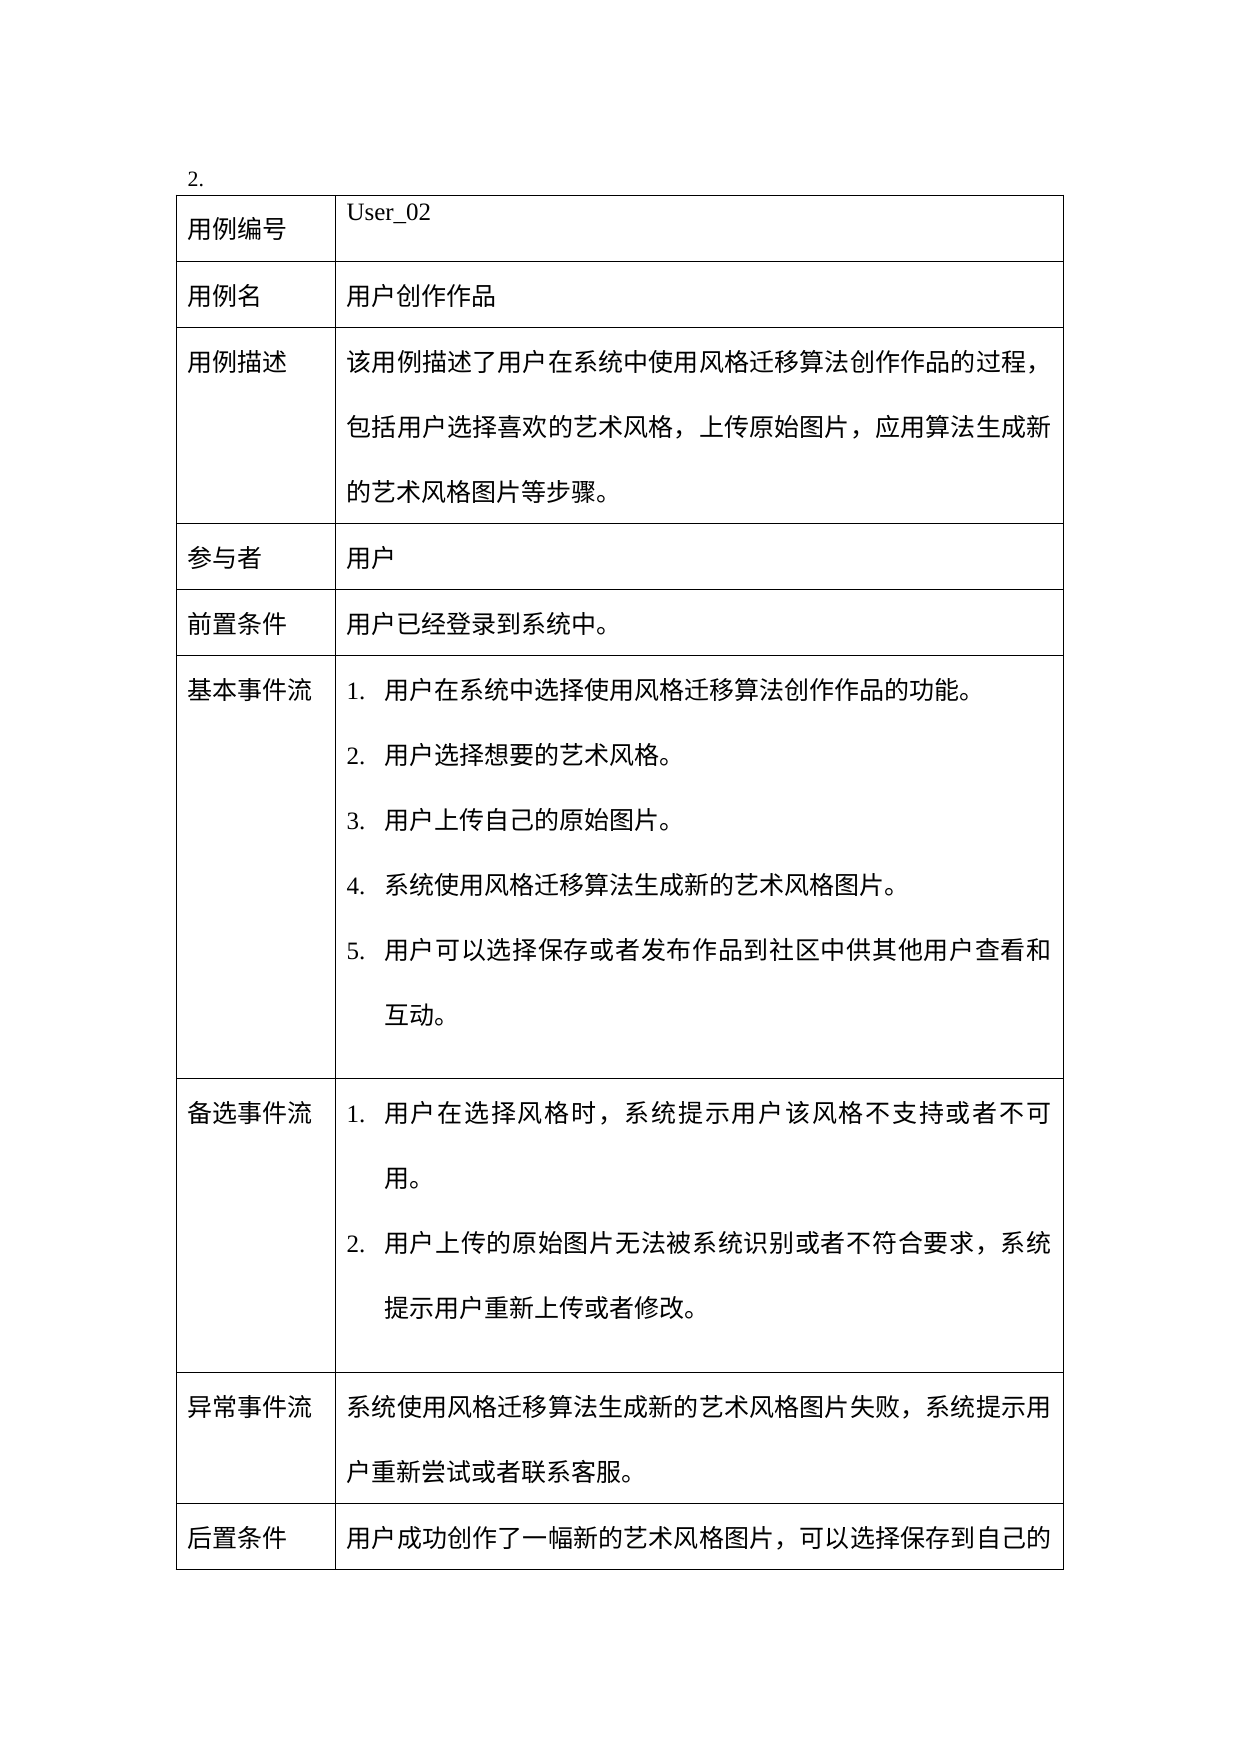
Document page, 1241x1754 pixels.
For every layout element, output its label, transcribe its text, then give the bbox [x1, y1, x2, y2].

table_cell 后置条件 [177, 1504, 335, 1569]
table_cell 备选事件流 [177, 1079, 335, 1372]
text 2. [187, 162, 1053, 194]
table_cell 用例名 [177, 262, 335, 327]
table_cell 用户已经登录到系统中。 [336, 590, 1063, 655]
table_cell 用户创作作品 [336, 262, 1063, 327]
table_header User_02 [336, 196, 1063, 261]
table_cell 该用例描述了用户在系统中使用风格迁移算法创作作品的过程，包括用户选择喜欢的艺术风格，上传原始图片，应用算法生成新的艺术风格图片等步骤。 [336, 328, 1063, 523]
table_cell 异常事件流 [177, 1373, 335, 1503]
table_cell 用户在系统中选择使用风格迁移算法创作作品的功能。 用户选择想要的艺术风格。 用户上传自己的原始图片。 系统使用风格迁移算法生成新的艺术风格图片。 用户可以选择保存或者发布作品到社区中供其他用户查看和互动。 [336, 656, 1063, 1078]
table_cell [336, 1504, 1063, 1569]
table_cell 参与者 [177, 524, 335, 589]
table_cell 系统使用风格迁移算法生成新的艺术风格图片失败，系统提示用户重新尝试或者联系客服。 [336, 1373, 1063, 1503]
table_cell 前置条件 [177, 590, 335, 655]
table_header 用例编号 [177, 196, 335, 261]
table_cell 基本事件流 [177, 656, 335, 1078]
table_cell 用户 [336, 524, 1063, 589]
table_cell 用例描述 [177, 328, 335, 523]
table_cell 用户在选择风格时，系统提示用户该风格不支持或者不可用。 用户上传的原始图片无法被系统识别或者不符合要求，系统提示用户重新上传或者修改。 [336, 1079, 1063, 1372]
